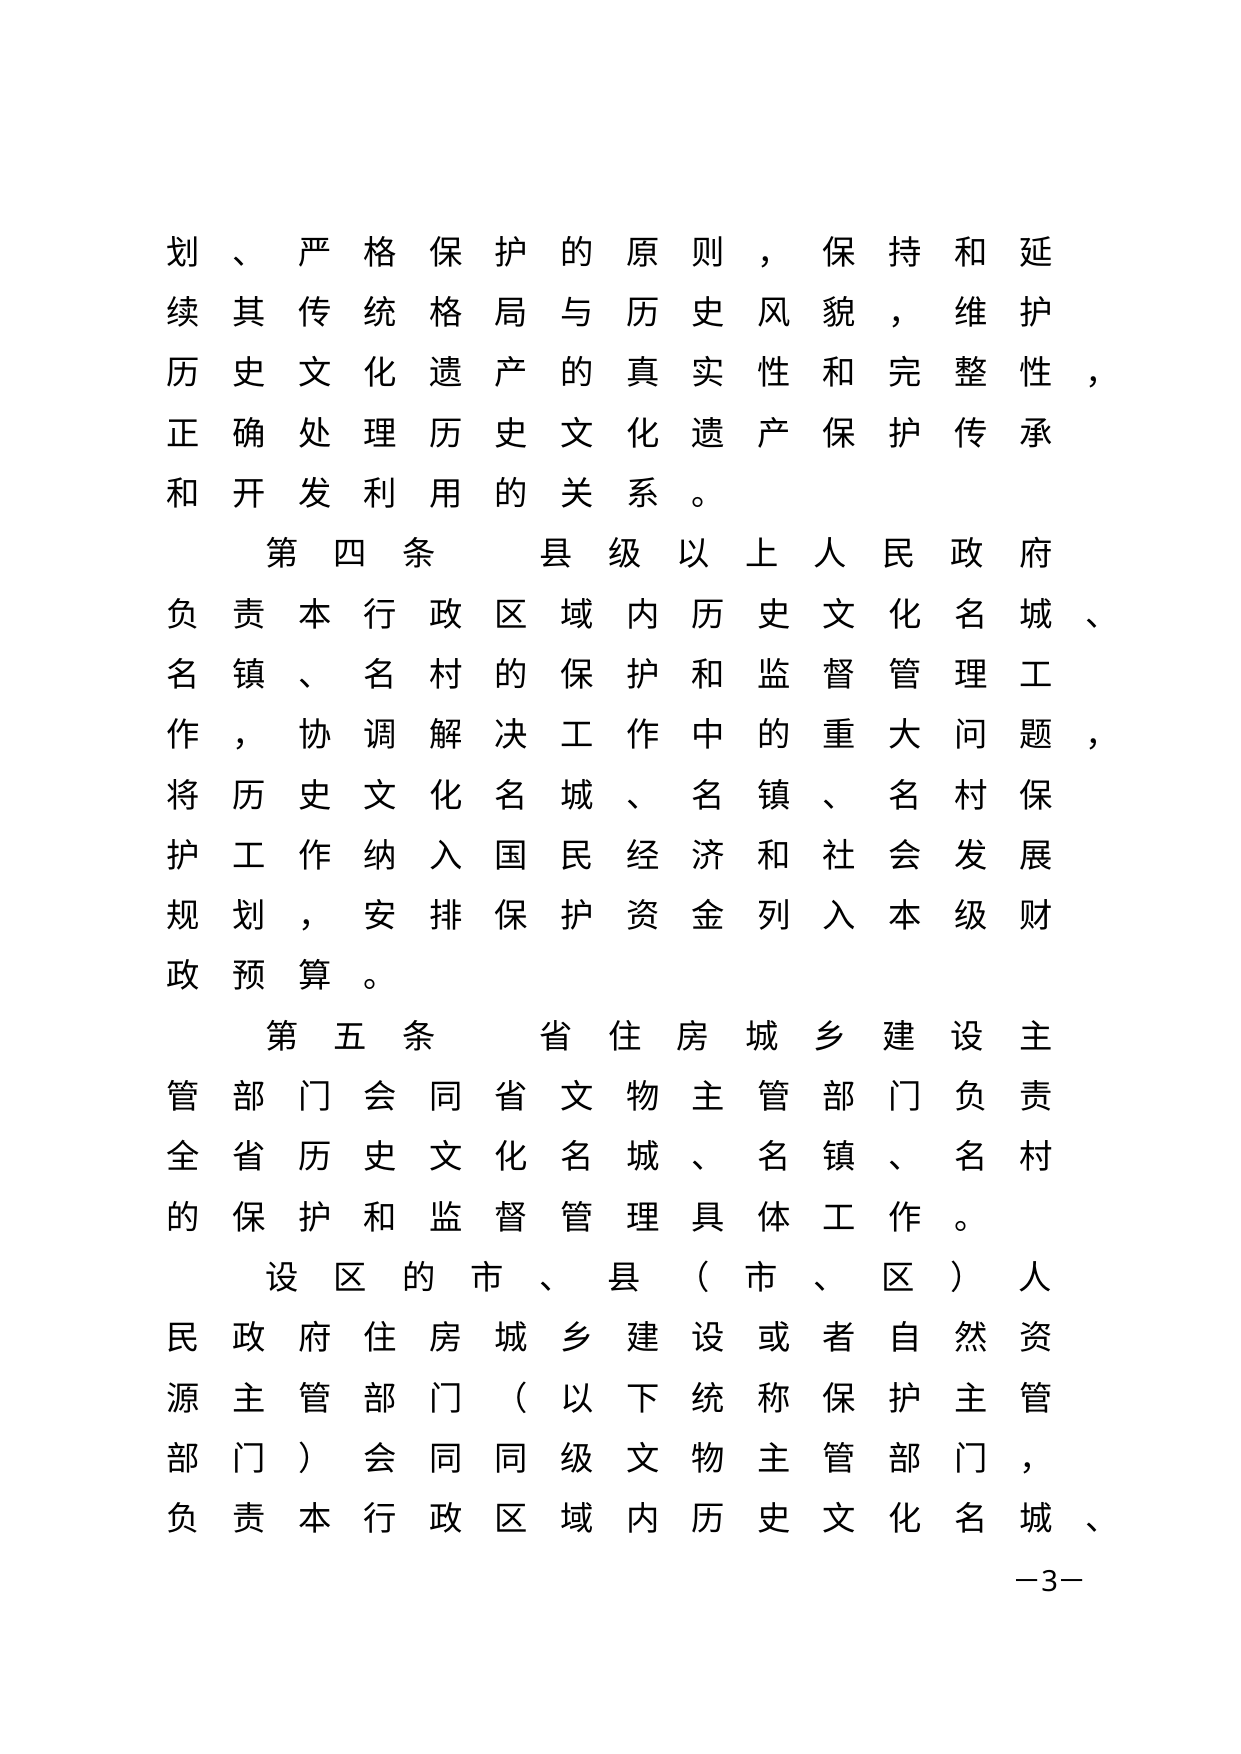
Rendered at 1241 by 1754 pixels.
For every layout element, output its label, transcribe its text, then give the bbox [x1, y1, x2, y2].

text 设区的市、县（市、区）人民政府住房城乡建设或者自然资源主管部门（以下统称保护主管部门）会同同级文物主管部门，负责本行政区域内历史文化名城、名镇、名村的保护和监督管理具体工作。 [167, 1245, 1085, 1546]
text 第四条 县级以上人民政府负责本行政区域内历史文化名城、名镇、名村的保护和监督管理工作，协调解决工作中的重大问题，将历史文化名城、名镇、名村保护工作纳入国民经济和社会发展规划，安排保护资金列入本级财政预算。 [167, 521, 1085, 1003]
text 第五条 省住房城乡建设主管部门会同省文物主管部门负责全省历史文化名城、名镇、名村的保护和监督管理具体工作。 [167, 1003, 1085, 1245]
text 第三条 历史文化名城、名镇、名村的保护应当遵循科学规划、严格保护的原则，保持和延续其传统格局与历史风貌，维护历史文化遗产的真实性和完整性，正确处理历史文化遗产保护传承和开发利用的关系。 [167, 219, 1085, 521]
